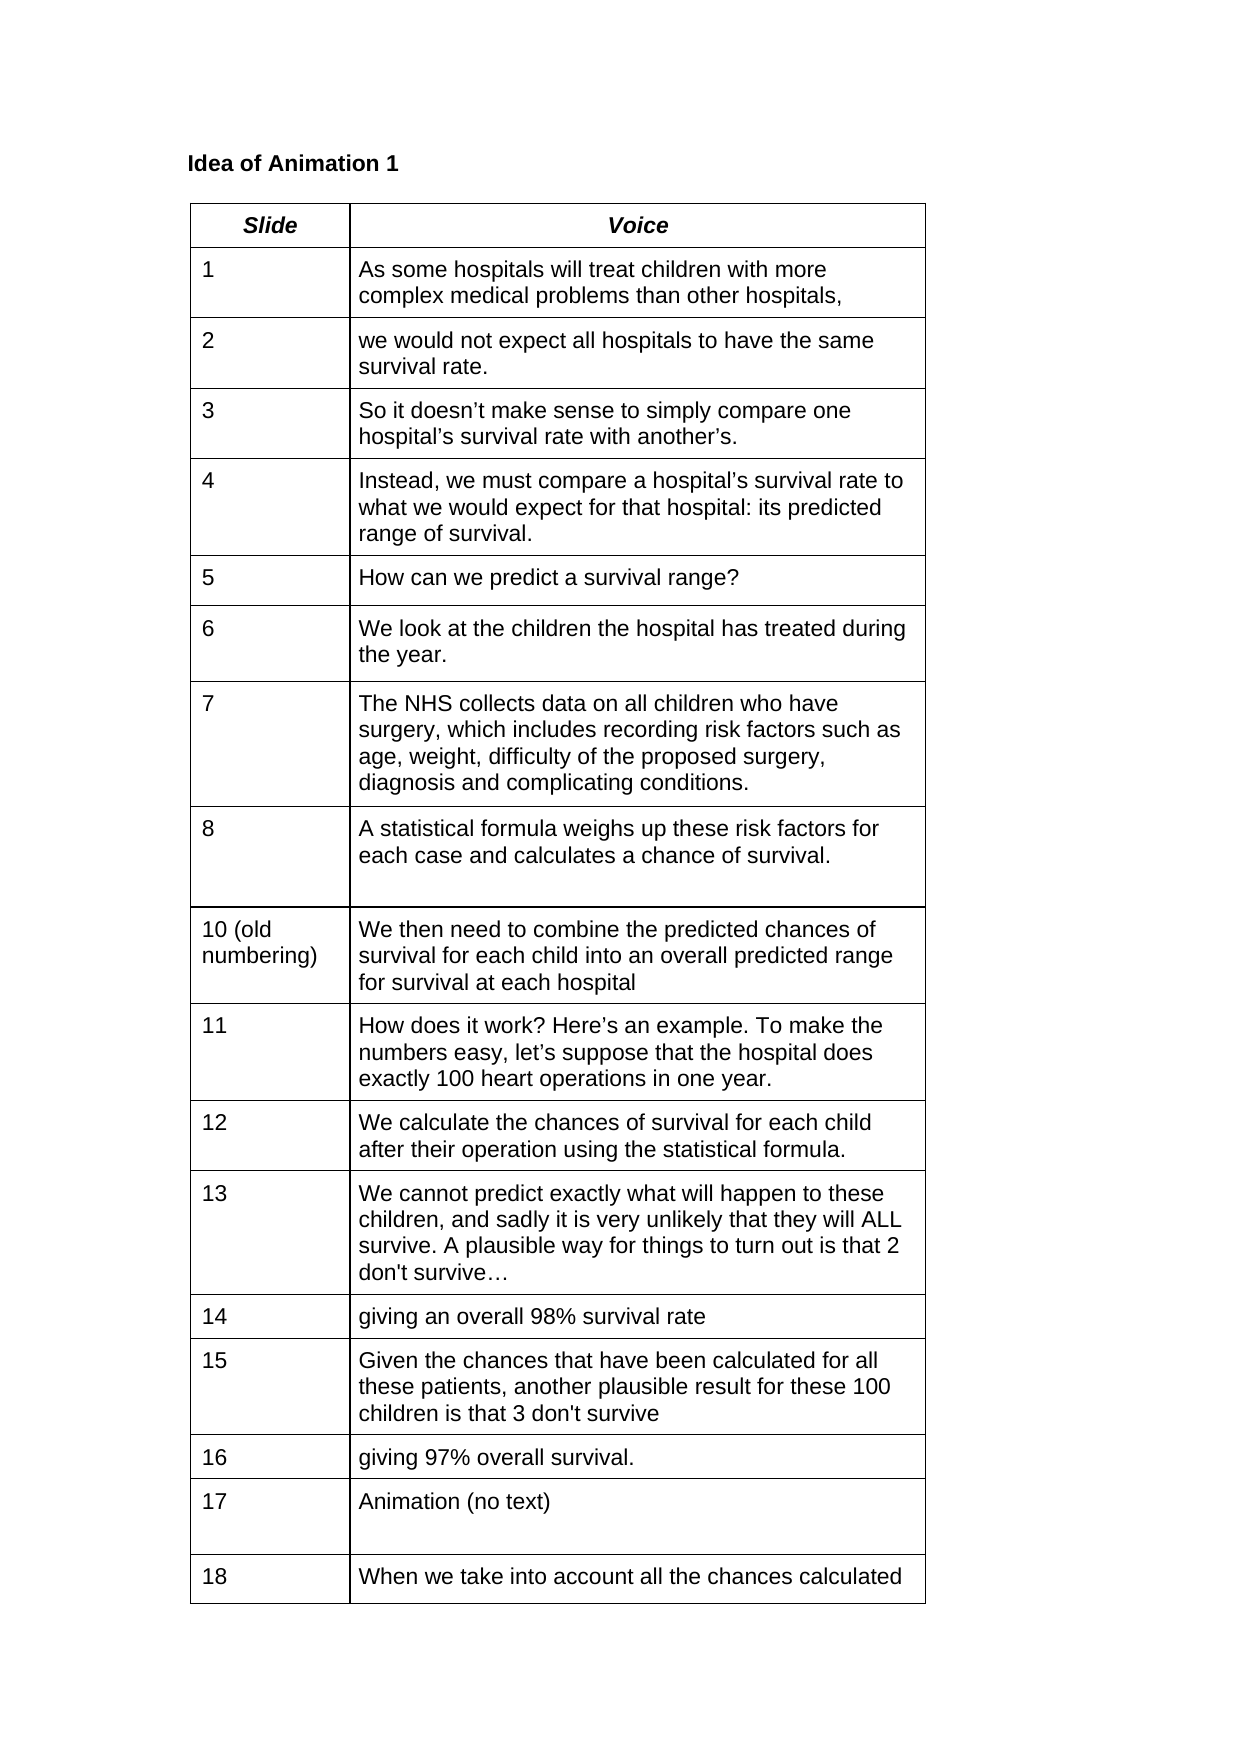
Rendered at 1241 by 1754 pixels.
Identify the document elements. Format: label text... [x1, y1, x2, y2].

table_cell 16 [191, 1435, 349, 1478]
table_cell Instead, we must compare a hospital’s survival rate to what we would expect for that hospital: its predicted range of survival. [351, 459, 925, 555]
table_cell A statistical formula weighs up these risk factors for each case and calculates a chance of survival. [351, 807, 925, 906]
table_cell 7 [191, 682, 349, 806]
table_cell 18 [191, 1555, 349, 1603]
table_cell 12 [191, 1101, 349, 1170]
table_cell 5 [191, 556, 349, 605]
table_cell Animation (no text) [351, 1479, 925, 1554]
table_cell 14 [191, 1295, 349, 1337]
table_cell 10 (old numbering) [191, 908, 349, 1003]
text Idea of Animation 1 [187, 150, 1053, 176]
table_cell We calculate the chances of survival for each child after their operation using the statistical formula. [351, 1101, 925, 1170]
table_cell 3 [191, 389, 349, 458]
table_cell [351, 1555, 925, 1603]
table_cell Given the chances that have been calculated for all these patients, another plausible result for these 100 children is that 3 don't survive [351, 1339, 925, 1434]
table_cell The NHS collects data on all children who have surgery, which includes recording risk factors such as age, weight, difficulty of the proposed surgery, diagnosis and complicating conditions. [351, 682, 925, 806]
table_cell How does it work? Here’s an example. To make the numbers easy, let’s suppose that the hospital does exactly 100 heart operations in one year. [351, 1004, 925, 1100]
table_cell So it doesn’t make sense to simply compare one hospital’s survival rate with another’s. [351, 389, 925, 458]
table_cell We cannot predict exactly what will happen to these children, and sadly it is very unlikely that they will ALL survive. A plausible way for things to turn out is that 2 don't survive… [351, 1171, 925, 1293]
table_header Slide [191, 204, 349, 247]
table_cell 6 [191, 606, 349, 681]
table_cell 8 [191, 807, 349, 906]
table_cell 11 [191, 1004, 349, 1100]
table_cell How can we predict a survival range? [351, 556, 925, 605]
table_cell As some hospitals will treat children with more complex medical problems than other hospitals, [351, 248, 925, 317]
table_cell 1 [191, 248, 349, 317]
table_cell We look at the children the hospital has treated during the year. [351, 606, 925, 681]
table_cell we would not expect all hospitals to have the same survival rate. [351, 318, 925, 388]
table_cell 13 [191, 1171, 349, 1293]
table_cell 2 [191, 318, 349, 388]
table_cell 17 [191, 1479, 349, 1554]
table_cell giving 97% overall survival. [351, 1435, 925, 1478]
table_cell 4 [191, 459, 349, 555]
table_header Voice [351, 204, 925, 247]
table_cell 15 [191, 1339, 349, 1434]
table_cell giving an overall 98% survival rate [351, 1295, 925, 1337]
table_cell We then need to combine the predicted chances of survival for each child into an overall predicted range for survival at each hospital [351, 908, 925, 1003]
